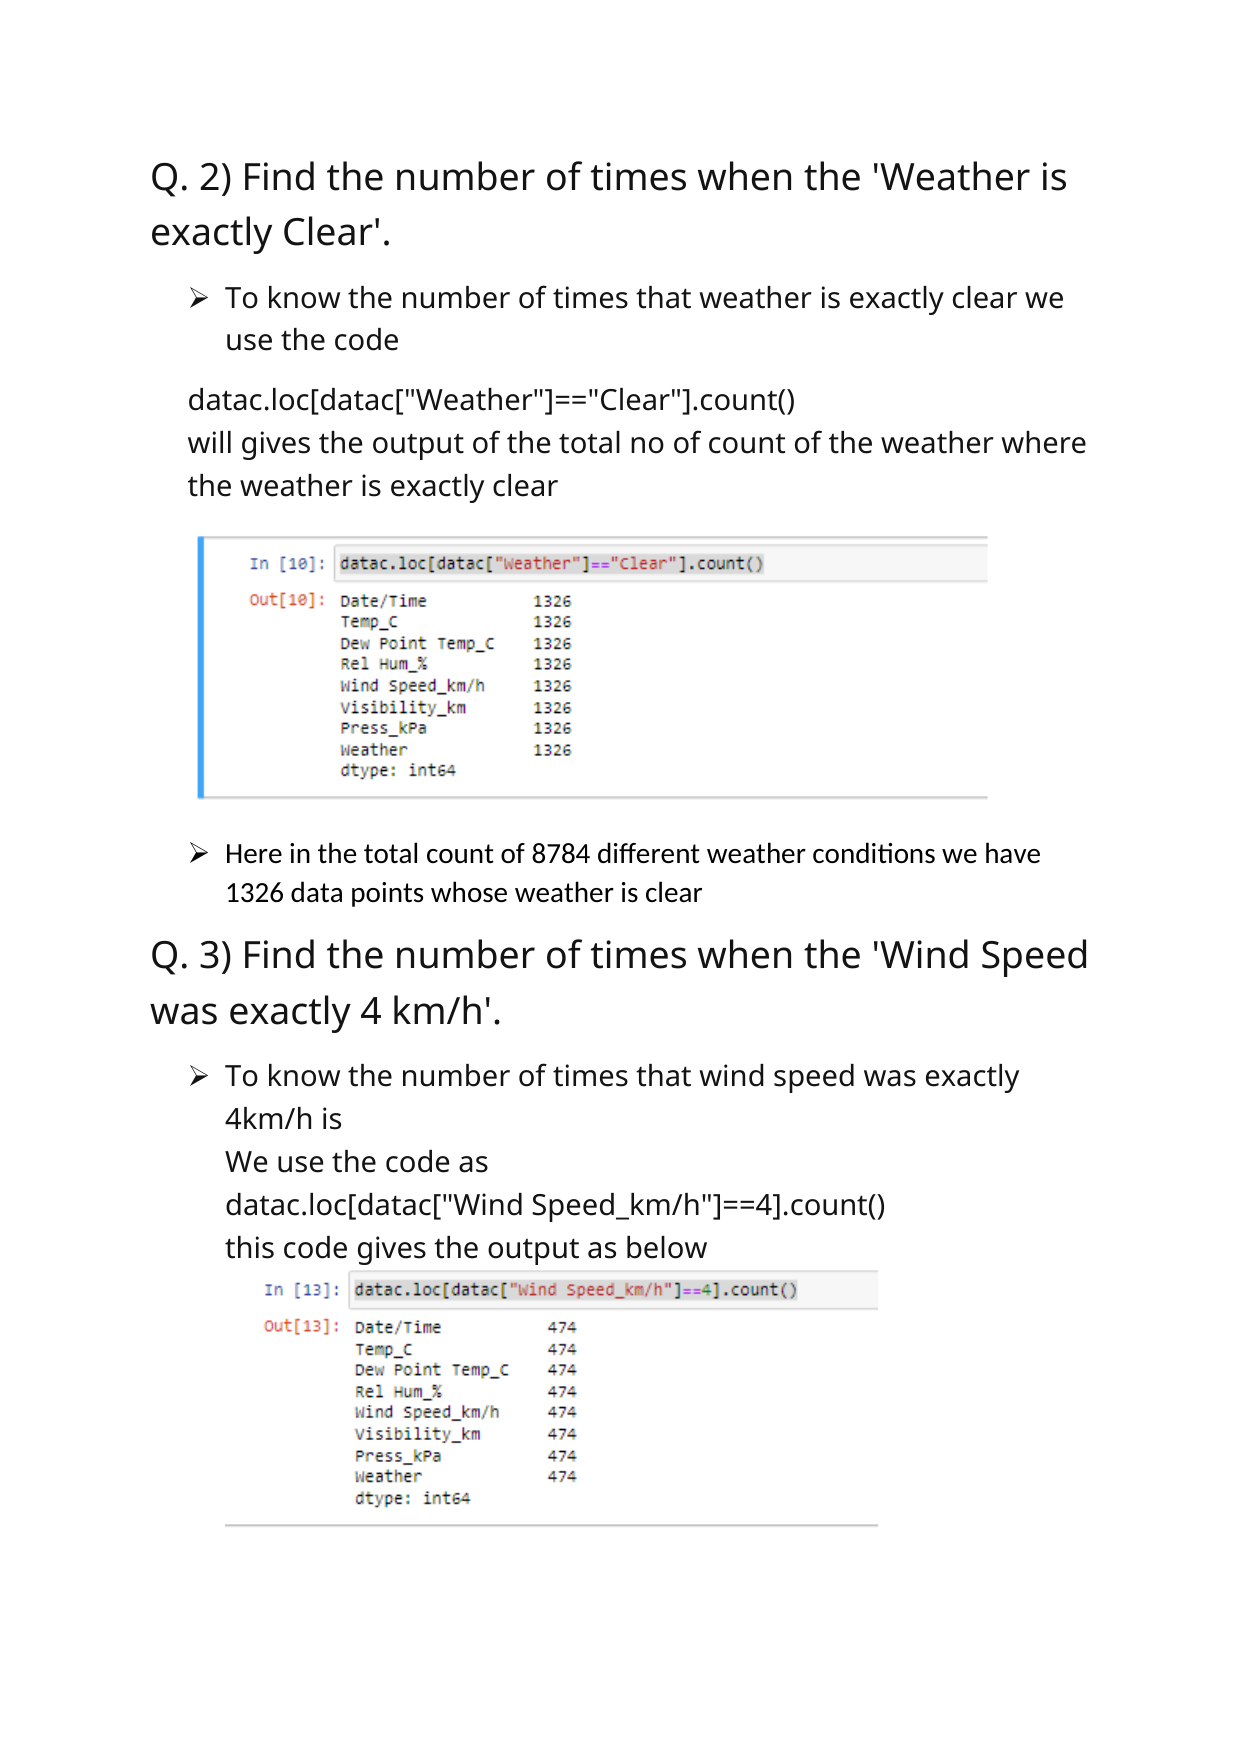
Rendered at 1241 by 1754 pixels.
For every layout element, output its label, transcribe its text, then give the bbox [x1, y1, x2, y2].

text datac.loc[datac["Weather"]=="Clear"].count() will gives the output of the total no of count of the weather where the weather is exactly clear [187, 379, 1090, 504]
list To know the number of times that weather is exactly clear we use the code [187, 277, 1090, 359]
list this code gives the output as below [225, 1227, 1090, 1267]
list datac.loc[datac["Wind Speed_km/h"]==4].count() [225, 1184, 1090, 1224]
picture [187, 524, 988, 817]
list To know the number of times that wind speed was exactly 4km/h is [187, 1056, 1090, 1138]
list Here in the total count of 8784 different weather conditions we have [187, 835, 1090, 871]
text Q. 3) Find the number of times when the 'Wind Speed was exactly 4 km/h'. [150, 929, 1090, 1035]
list We use the code as [225, 1141, 1090, 1181]
list 1326 data points whose weather is clear [225, 874, 1090, 909]
picture [225, 1269, 879, 1531]
text Q. 2) Find the number of times when the 'Weather is exactly Clear'. [150, 150, 1090, 256]
